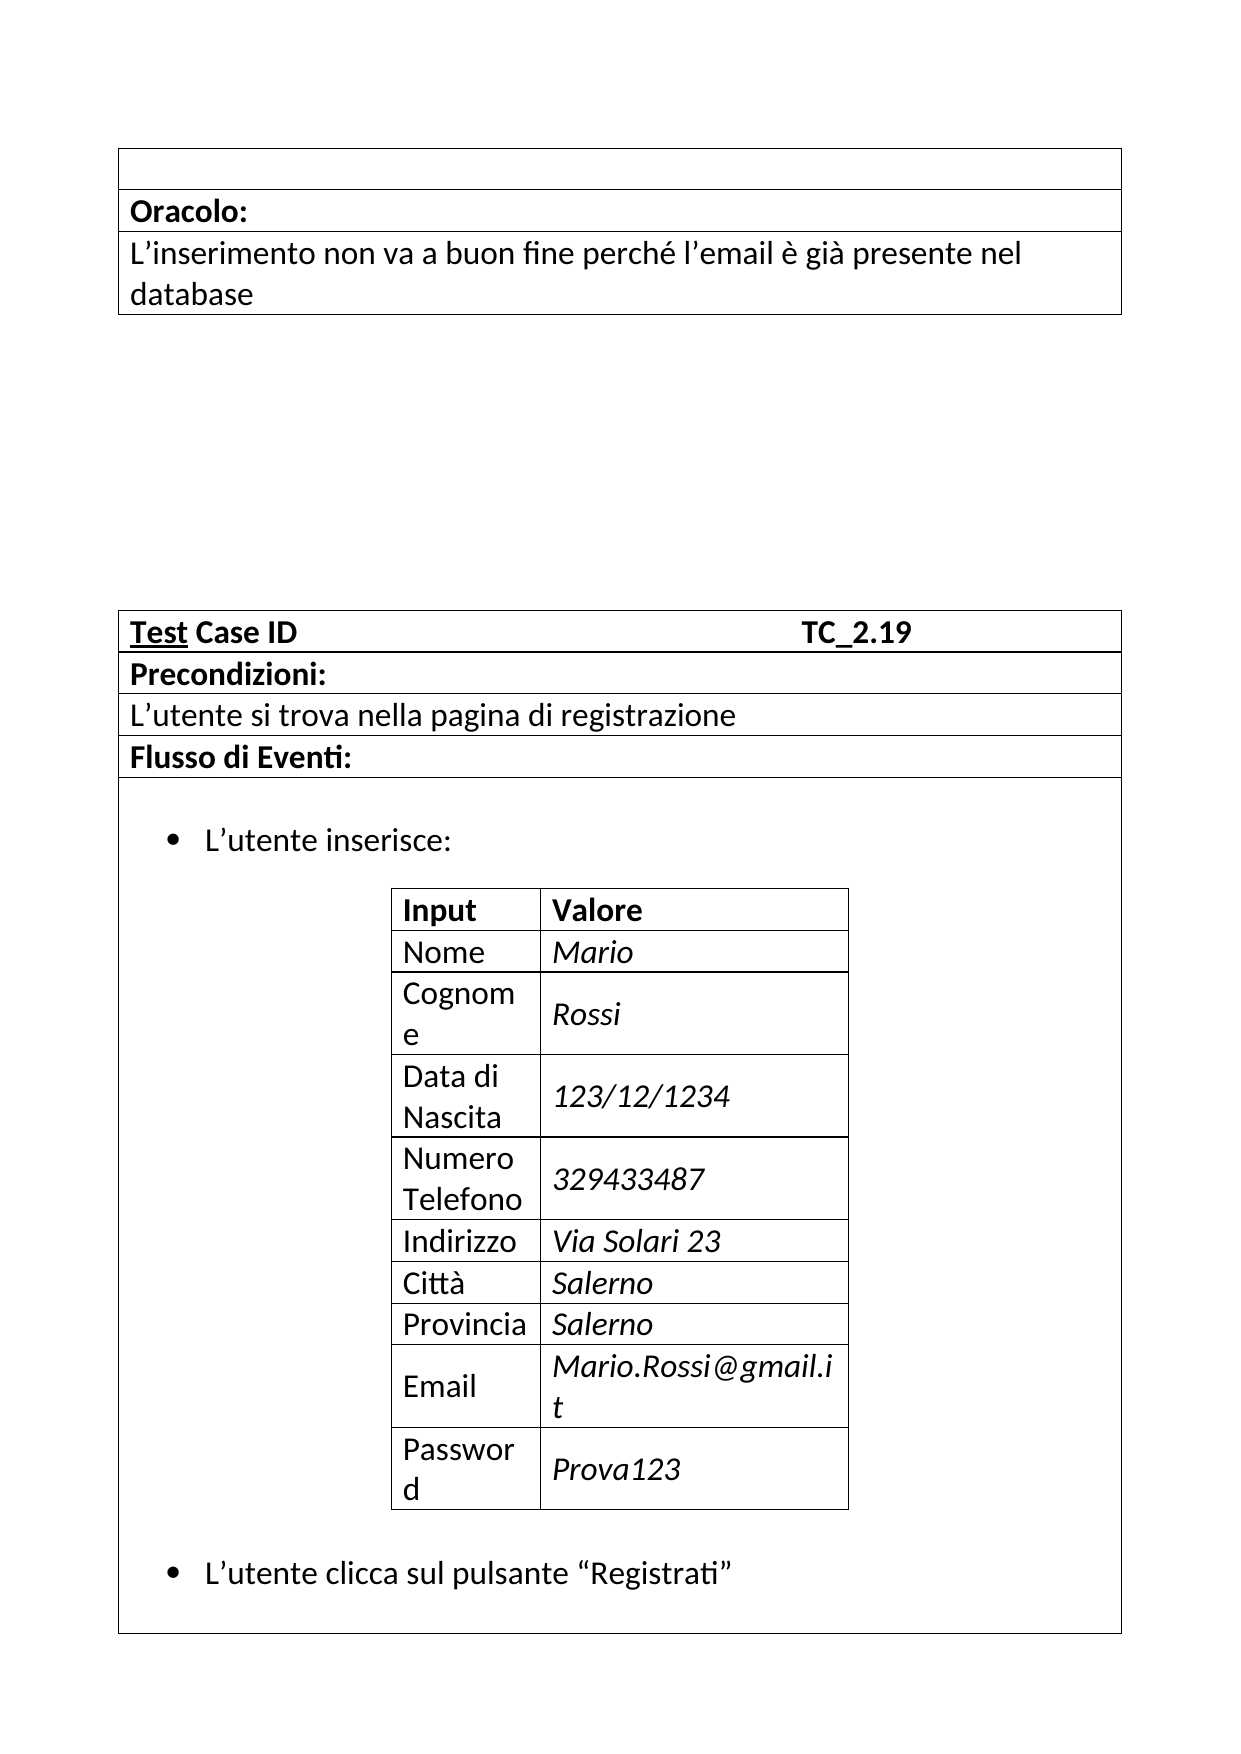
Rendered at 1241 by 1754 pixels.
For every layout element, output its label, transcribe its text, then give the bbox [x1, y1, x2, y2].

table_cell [119, 778, 1121, 1633]
table_cell L’utente si trova nella pagina di registrazione [119, 694, 1121, 735]
table_cell Oracolo: [119, 190, 1121, 231]
table_cell L’inserimento non va a buon fine perché l’email è già presente nel database [119, 232, 1121, 314]
table_cell Flusso di Eventi: [119, 736, 1121, 777]
table_header Test Case ID TC_2.19 [119, 611, 1121, 651]
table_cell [119, 149, 1121, 189]
table_cell Precondizioni: [119, 653, 1121, 693]
